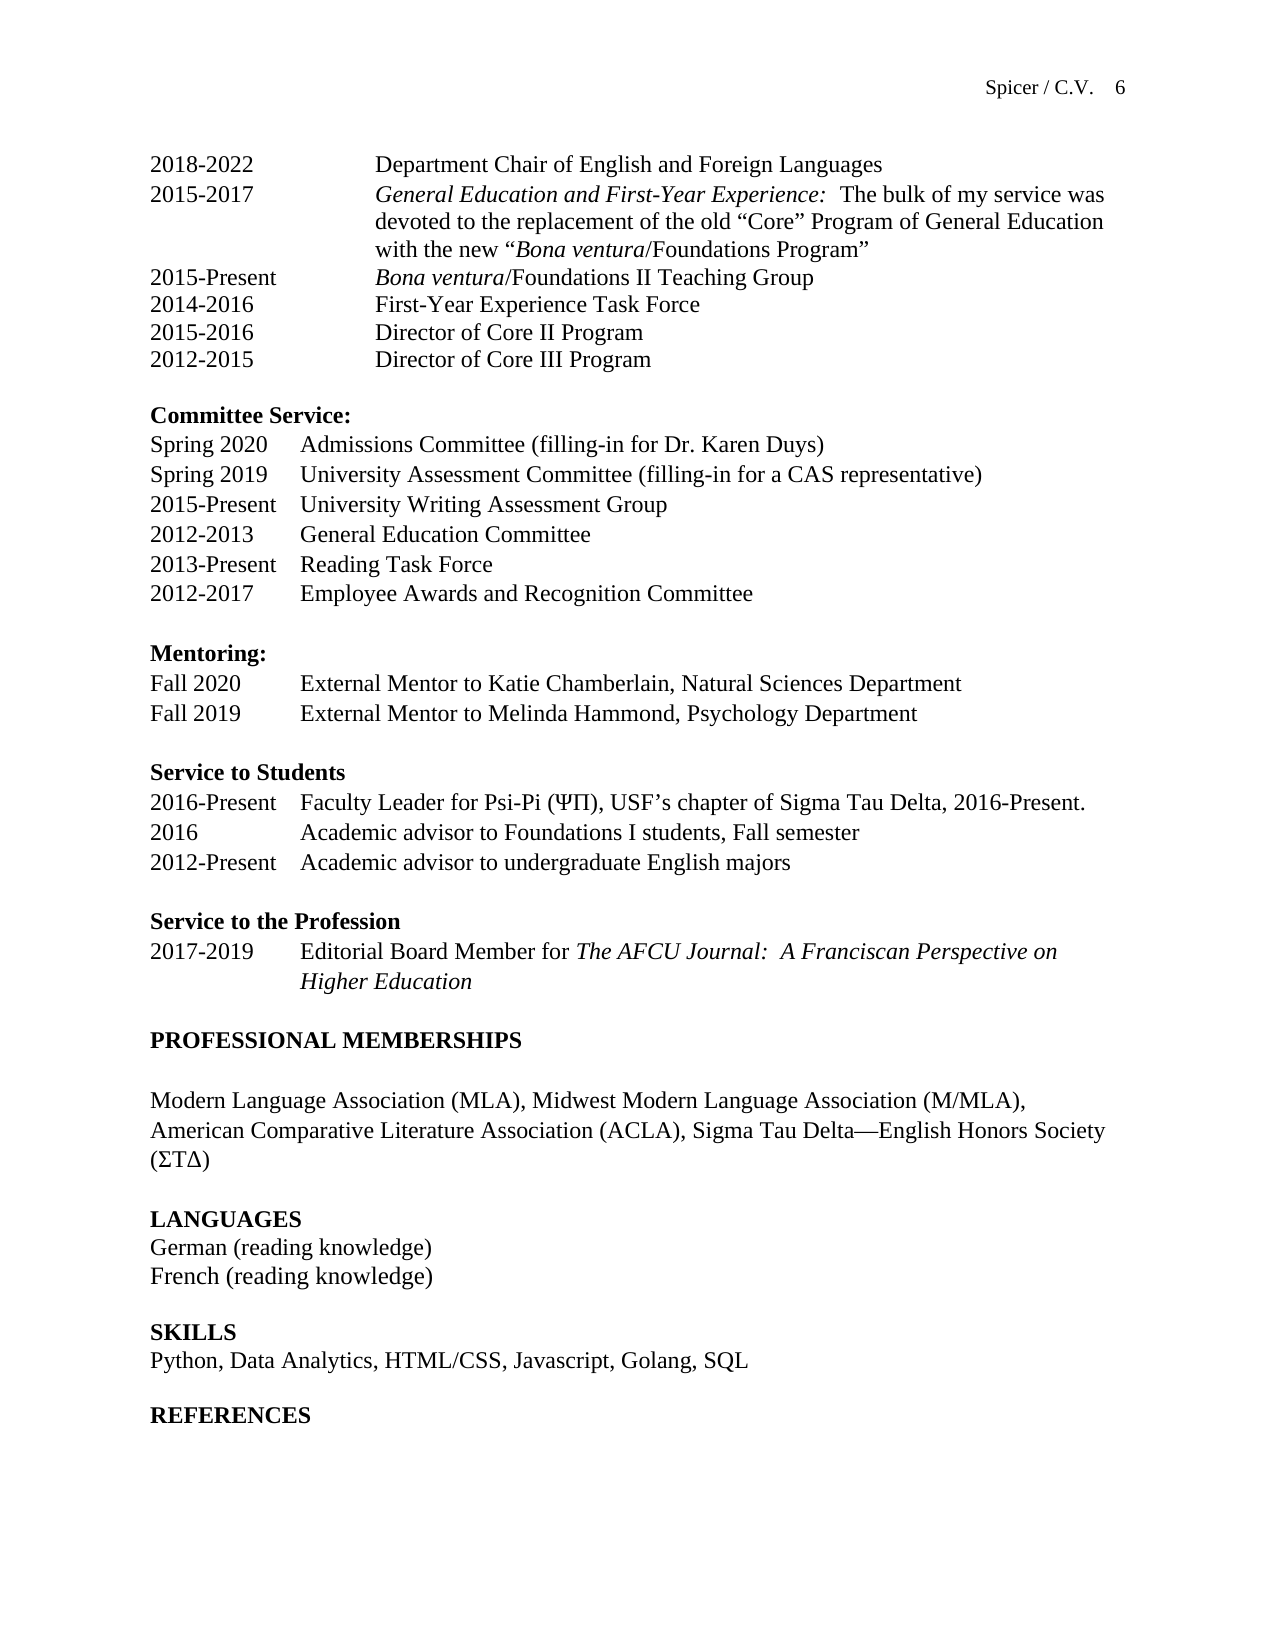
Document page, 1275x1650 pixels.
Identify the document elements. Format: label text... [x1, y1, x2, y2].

text 2014-2016 First-Year Experience Task Force [150, 290, 1125, 318]
text Mentoring: [150, 639, 1125, 667]
text Committee Service: [150, 401, 1125, 428]
text 2018-2022 Department Chair of English and Foreign Languages [150, 150, 1125, 178]
text Service to Students 2016-Present Faculty Leader for Psi-Pi (ΨΠ), USF’s chapter of Sigma Tau Delta, 2016-Present. 2016 Academic advisor to Foundations I students, Fall semester [150, 758, 1125, 845]
text SKILLS [150, 1318, 1125, 1346]
text 2012-2013 General Education Committee [150, 520, 1125, 547]
text French (reading knowledge) [150, 1261, 1125, 1289]
text Fall 2019 External Mentor to Melinda Hammond, Psychology Department [150, 698, 1125, 726]
text Fall 2020 External Mentor to Katie Chamberlain, Natural Sciences Department [150, 669, 1125, 696]
text Spring 2020 Admissions Committee (filling-in for Dr. Karen Duys) [150, 430, 1125, 458]
text 2015-2017 General Education and First-Year Experience: The bulk of my service was devoted to the replacement of the old “Core” Program of General Education with the new “Bona ventura/Foundations Program” [150, 180, 1125, 263]
text German (reading knowledge) [150, 1233, 1125, 1261]
text 2012-Present Academic advisor to undergraduate English majors [150, 847, 1125, 875]
text 2015-Present University Writing Assessment Group [150, 490, 1125, 518]
text Service to the Profession [150, 907, 1125, 935]
text 2017-2019 Editorial Board Member for The AFCU Journal: A Franciscan Perspective on Higher Education [150, 937, 1125, 994]
text 2015-Present Bona ventura/Foundations II Teaching Group [150, 263, 1125, 290]
text 2012-2015 Director of Core III Program [150, 345, 1125, 373]
text 2012-2017 Employee Awards and Recognition Committee [150, 579, 1125, 607]
text Modern Language Association (MLA), Midwest Modern Language Association (M/MLA), American Comparative Literature Association (ACLA), Sigma Tau Delta—English Honors Society (ΣΤΔ) [150, 1086, 1125, 1173]
text Python, Data Analytics, HTML/CSS, Javascript, Golang, SQL [150, 1346, 1125, 1373]
text PROFESSIONAL MEMBERSHIPS [150, 1026, 1125, 1054]
text 2013-Present Reading Task Force [150, 549, 1125, 577]
text Spring 2019 University Assessment Committee (filling-in for a CAS representative) [150, 460, 1125, 488]
text LANGUAGES [150, 1206, 1125, 1233]
text REFERENCES [150, 1401, 1125, 1429]
text 2015-2016 Director of Core II Program [150, 318, 1125, 345]
